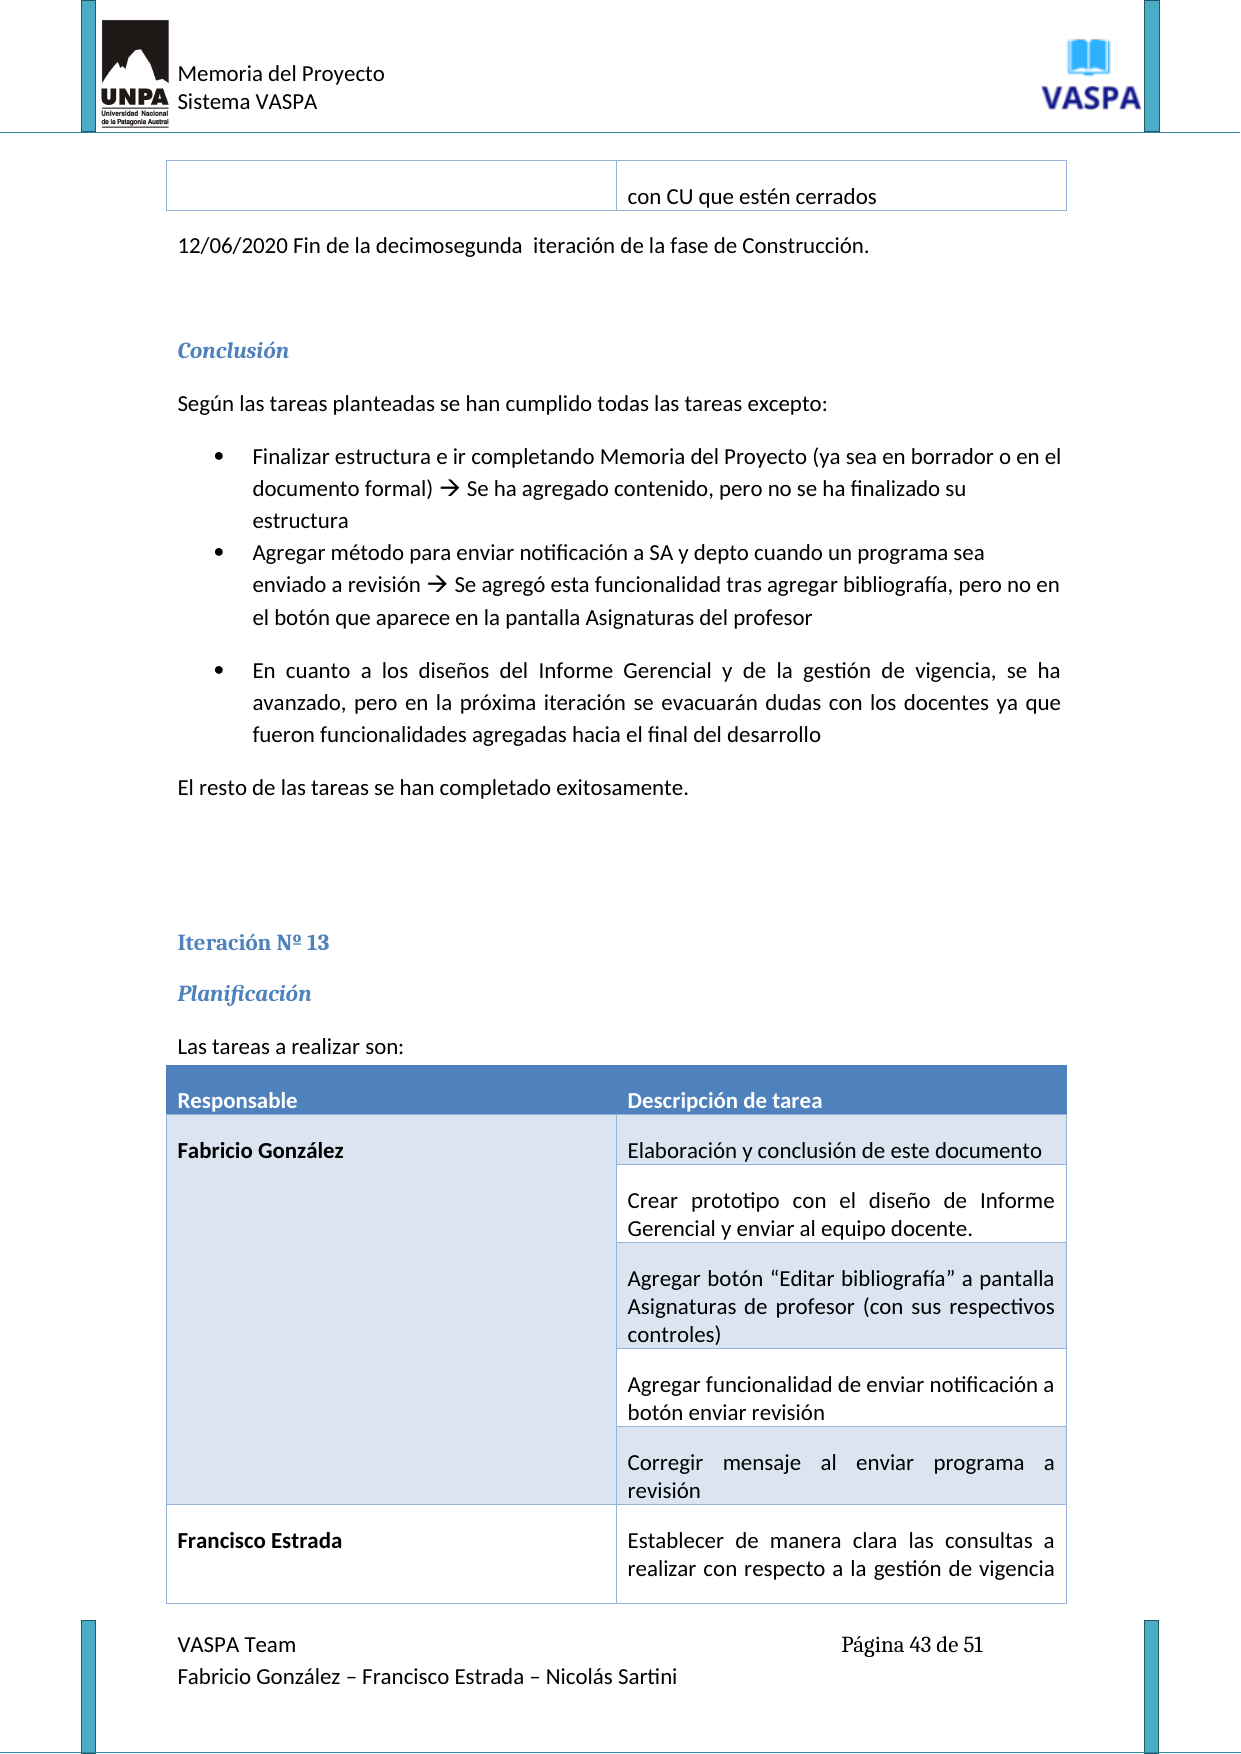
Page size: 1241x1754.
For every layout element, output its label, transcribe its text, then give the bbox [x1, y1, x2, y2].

table_header Responsable [167, 1066, 616, 1114]
table_cell Corregir mensaje al enviar programa a revisión [617, 1427, 1066, 1504]
list Finalizar estructura e ir completando Memoria del Proyecto (ya sea en borrador o en el documento formal) Se ha agregado contenido, pero no se ha finalizado su estructura [215, 442, 1063, 534]
text Planificación [177, 981, 1063, 1008]
picture [1036, 19, 1146, 129]
text El resto de las tareas se han completado exitosamente. [177, 773, 1063, 801]
picture [100, 18, 170, 129]
table_cell Fabricio González [167, 1115, 616, 1504]
table_cell Agregar botón “Editar bibliografía” a pantalla Asignaturas de profesor (con sus respectivos controles) [617, 1243, 1066, 1348]
text Las tareas a realizar son: [177, 1032, 1063, 1060]
table_cell Continuar completando el manual de usuario con CU que estén cerrados [617, 161, 1066, 210]
table_header Descripción de tarea [617, 1066, 1066, 1114]
table_cell Establecer de manera clara las consultas a realizar con respecto a la gestión de vigencia y el cambio de plan y enviar al equipo docente [617, 1505, 1066, 1603]
text 12/06/2020 Fin de la decimosegunda iteración de la fase de Construcción. [177, 232, 1063, 260]
table_cell Crear prototipo con el diseño de Informe Gerencial y enviar al equipo docente. [617, 1165, 1066, 1242]
table_cell Agregar funcionalidad de enviar notificación a botón enviar revisión [617, 1349, 1066, 1426]
table_cell Elaboración y conclusión de este documento [617, 1115, 1066, 1164]
text Iteración Nº 13 [177, 930, 1063, 957]
text Conclusión [177, 338, 1063, 364]
table_cell Francisco Estrada [167, 1505, 616, 1603]
list En cuanto a los diseños del Informe Gerencial y de la gestión de vigencia, se ha avanzado, pero en la próxima iteración se evacuarán dudas con los docentes ya que fueron funcionalidades agregadas hacia el final del desarrollo [215, 656, 1063, 748]
list Agregar método para enviar notificación a SA y depto cuando un programa sea enviado a revisión Se agregó esta funcionalidad tras agregar bibliografía, pero no en el botón que aparece en la pantalla Asignaturas del profesor [215, 538, 1063, 631]
text Según las tareas planteadas se han cumplido todas las tareas excepto: [177, 389, 1063, 417]
